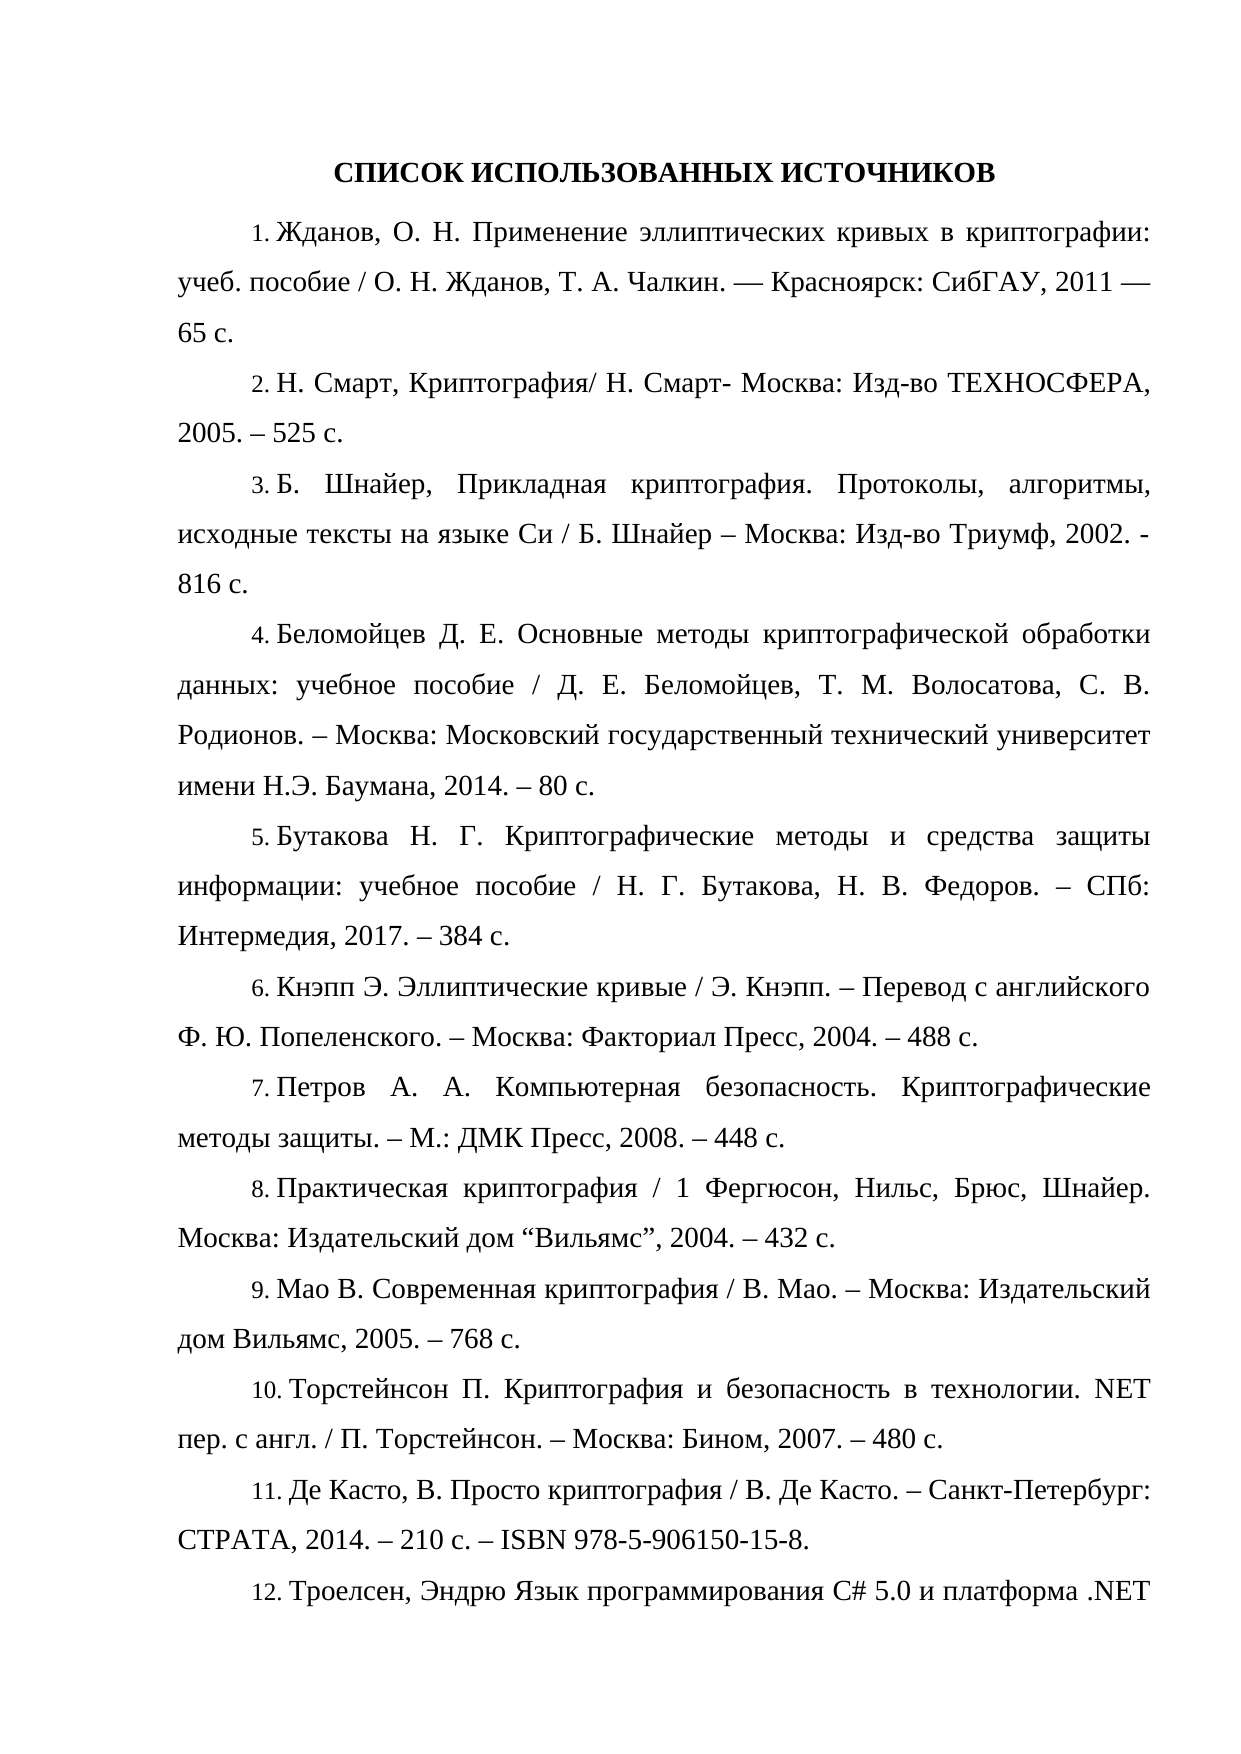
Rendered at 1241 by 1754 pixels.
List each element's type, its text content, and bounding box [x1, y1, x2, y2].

list Беломойцев Д. Е. Основные методы криптографической обработки данных: учебное пособие / Д. Е. Беломойцев, T. М. Волосатова, С. В. Родионов. – Москва: Московский государственный технический университет имени Н.Э. Баумана, 2014. – 80 c. [177, 617, 1152, 801]
list Кнэпп Э. Эллиптические кривые / Э. Кнэпп. – Перевод с английского Ф. Ю. Попеленского. – Москва: Факториал Пресс, 2004. – 488 с. [177, 969, 1152, 1053]
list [177, 1573, 1152, 1606]
list Петров А. А. Компьютерная безопасность. Криптографические методы защиты. – М.: ДМК Пресс, 2008. – 448 с. [177, 1069, 1152, 1153]
list Де Касто, В. Просто криптография / В. Де Касто. – Санкт-Петербург: СТРАТА, 2014. – 210 с. – ISBN 978-5-906150-15-8. [177, 1472, 1152, 1556]
list Практическая криптография / 1 Фергюсон, Нильс, Брюс, Шнайер. Москва: Издательский дом “Вильямс”, 2004. – 432 с. [177, 1170, 1152, 1254]
subtitle СПИСОК ИСПОЛЬЗОВАННЫХ ИСТОЧНИКОВ [177, 156, 1152, 189]
list Бутакова Н. Г. Криптографические методы и средства защиты информации: учебное пособие / Н. Г. Бутакова, Н. В. Федоров. – СПб: Интермедия, 2017. – 384 c. [177, 818, 1152, 952]
list Жданов, О. Н. Применение эллиптических кривых в криптографии: учеб. пособие / О. Н. Жданов, Т. А. Чалкин. — Красноярск: СибГАУ, 2011 — 65 с. [177, 214, 1152, 348]
list Торстейнсон П. Криптография и безопасность в технологии. NET пер. с англ. / П. Торстейнсон. – Москва: Бином, 2007. – 480 с. [177, 1371, 1152, 1455]
list Б. Шнайер, Прикладная криптография. Протоколы, алгоритмы, исходные тексты на языке Си / Б. Шнайер – Москва: Изд-во Триумф, 2002. -816 с. [177, 466, 1152, 600]
list Мао В. Современная криптография / В. Мао. – Москва: Издательский дом Вильямс, 2005. – 768 с. [177, 1271, 1152, 1354]
list Н. Смарт, Криптография/ Н. Смарт- Москва: Изд-во ТЕХНОСФЕРА, 2005. – 525 с. [177, 365, 1152, 449]
